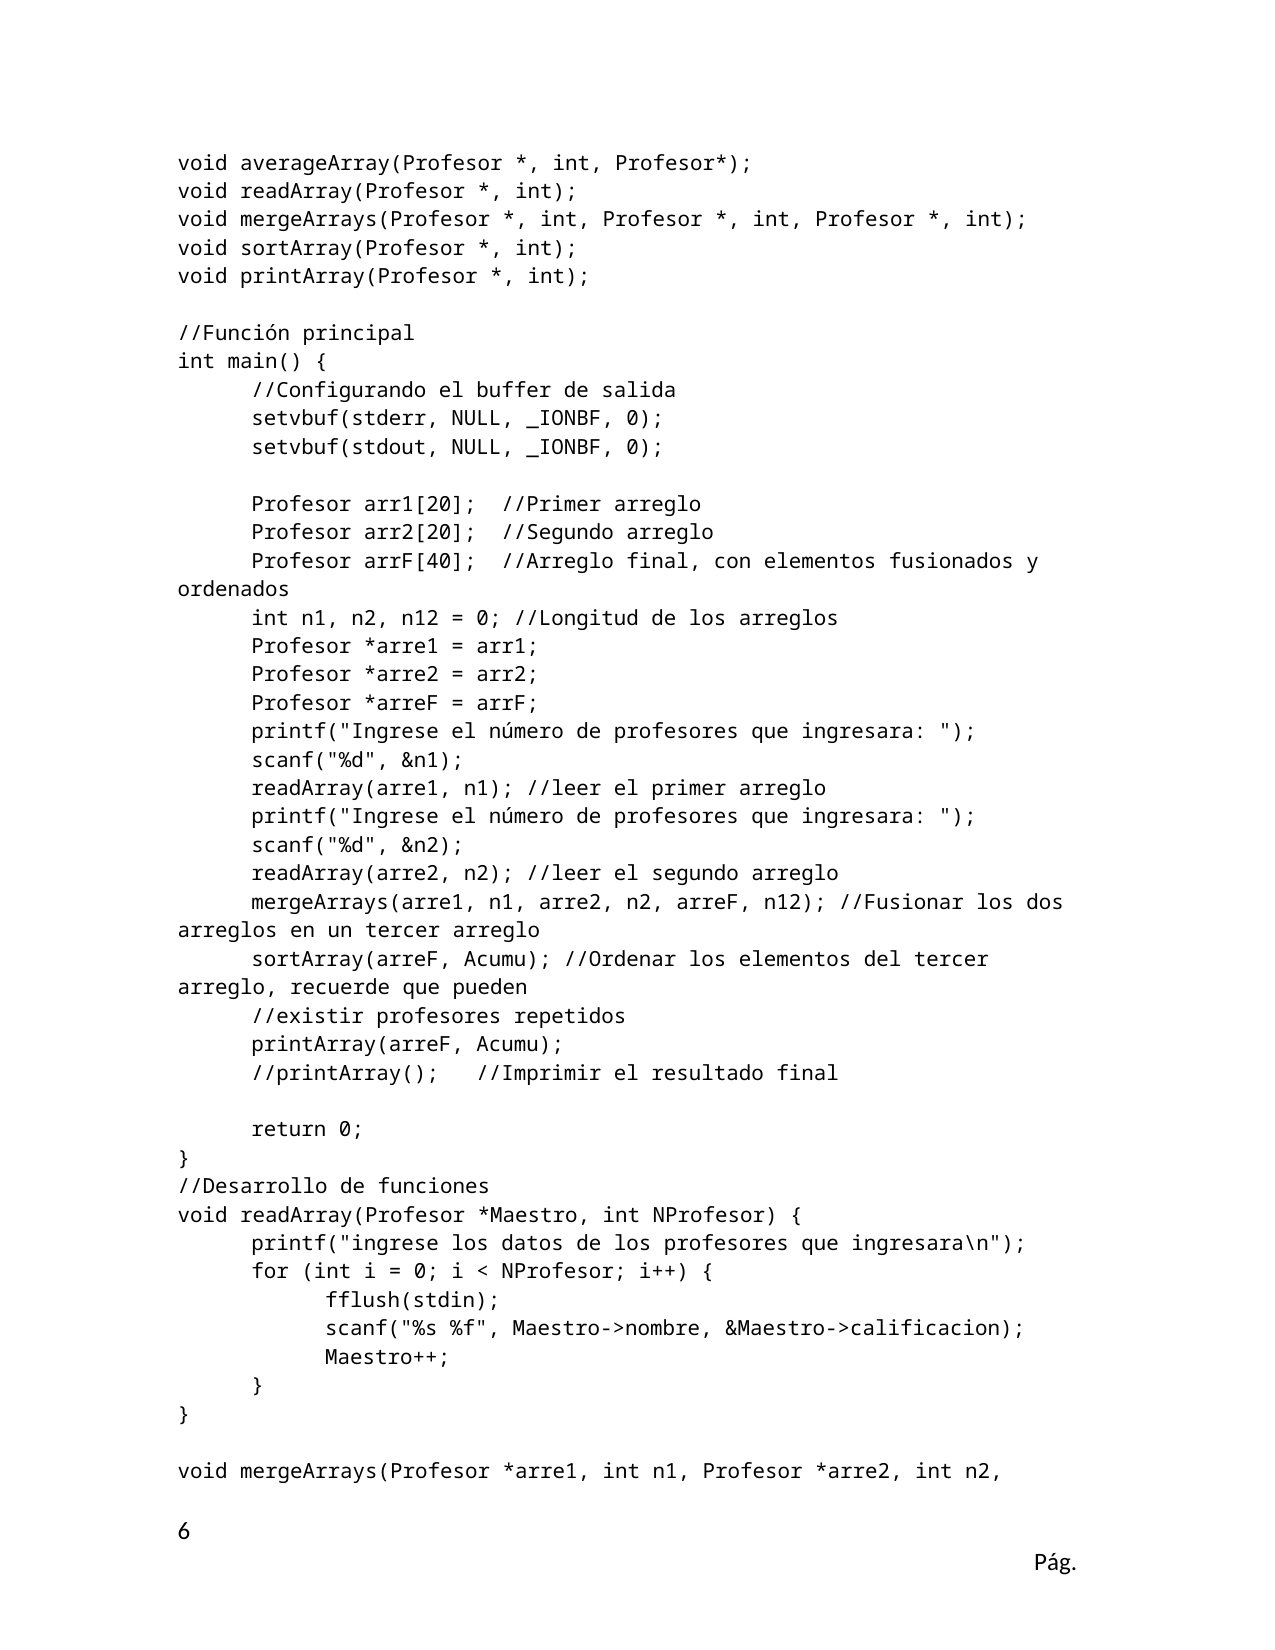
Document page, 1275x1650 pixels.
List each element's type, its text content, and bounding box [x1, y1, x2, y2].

text Profesor *arreF = arrF; [177, 688, 1098, 716]
text } [177, 1143, 1098, 1171]
text printf("ingrese los datos de los profesores que ingresara\n"); [177, 1228, 1098, 1257]
text scanf("%d", &n2); [177, 830, 1098, 858]
text //Configurando el buffer de salida [177, 375, 1098, 403]
text void readArray(Profesor *Maestro, int NProfesor) { [177, 1200, 1098, 1228]
text void printArray(Profesor *, int); [177, 261, 1098, 290]
text printf("Ingrese el número de profesores que ingresara: "); [177, 802, 1098, 830]
text void mergeArrays(Profesor *arre1, int n1, Profesor *arre2, int n2, [177, 1456, 1098, 1484]
text //existir profesores repetidos [177, 1001, 1098, 1029]
text int main() { [177, 347, 1098, 375]
text Profesor *arre1 = arr1; [177, 631, 1098, 659]
text printArray(arreF, Acumu); [177, 1029, 1098, 1058]
text return 0; [177, 1114, 1098, 1143]
text readArray(arre1, n1); //leer el primer arreglo [177, 773, 1098, 802]
text void sortArray(Profesor *, int); [177, 233, 1098, 261]
text //Desarrollo de funciones [177, 1171, 1098, 1200]
text } [177, 1370, 1098, 1399]
text readArray(arre2, n2); //leer el segundo arreglo [177, 858, 1098, 887]
text Profesor arrF[40]; //Arreglo final, con elementos fusionados y ordenados [177, 546, 1098, 603]
text void mergeArrays(Profesor *, int, Profesor *, int, Profesor *, int); [177, 204, 1098, 233]
text Maestro++; [177, 1342, 1098, 1370]
text void averageArray(Profesor *, int, Profesor*); [177, 148, 1098, 176]
text fflush(stdin); [177, 1285, 1098, 1313]
text scanf("%d", &n1); [177, 745, 1098, 773]
text //printArray(); //Imprimir el resultado final [177, 1058, 1098, 1086]
text Profesor arr1[20]; //Primer arreglo [177, 489, 1098, 517]
text setvbuf(stdout, NULL, _IONBF, 0); [177, 432, 1098, 460]
text void readArray(Profesor *, int); [177, 176, 1098, 204]
text setvbuf(stderr, NULL, _IONBF, 0); [177, 403, 1098, 432]
text scanf("%s %f", Maestro->nombre, &Maestro->calificacion); [177, 1313, 1098, 1342]
text //Función principal [177, 318, 1098, 347]
text } [177, 1399, 1098, 1427]
text sortArray(arreF, Acumu); //Ordenar los elementos del tercer arreglo, recuerde que pueden [177, 944, 1098, 1001]
text for (int i = 0; i < NProfesor; i++) { [177, 1257, 1098, 1285]
text Profesor arr2[20]; //Segundo arreglo [177, 517, 1098, 546]
text printf("Ingrese el número de profesores que ingresara: "); [177, 716, 1098, 745]
text int n1, n2, n12 = 0; //Longitud de los arreglos [177, 603, 1098, 631]
text Profesor *arre2 = arr2; [177, 659, 1098, 688]
text mergeArrays(arre1, n1, arre2, n2, arreF, n12); //Fusionar los dos arreglos en un tercer arreglo [177, 887, 1098, 944]
